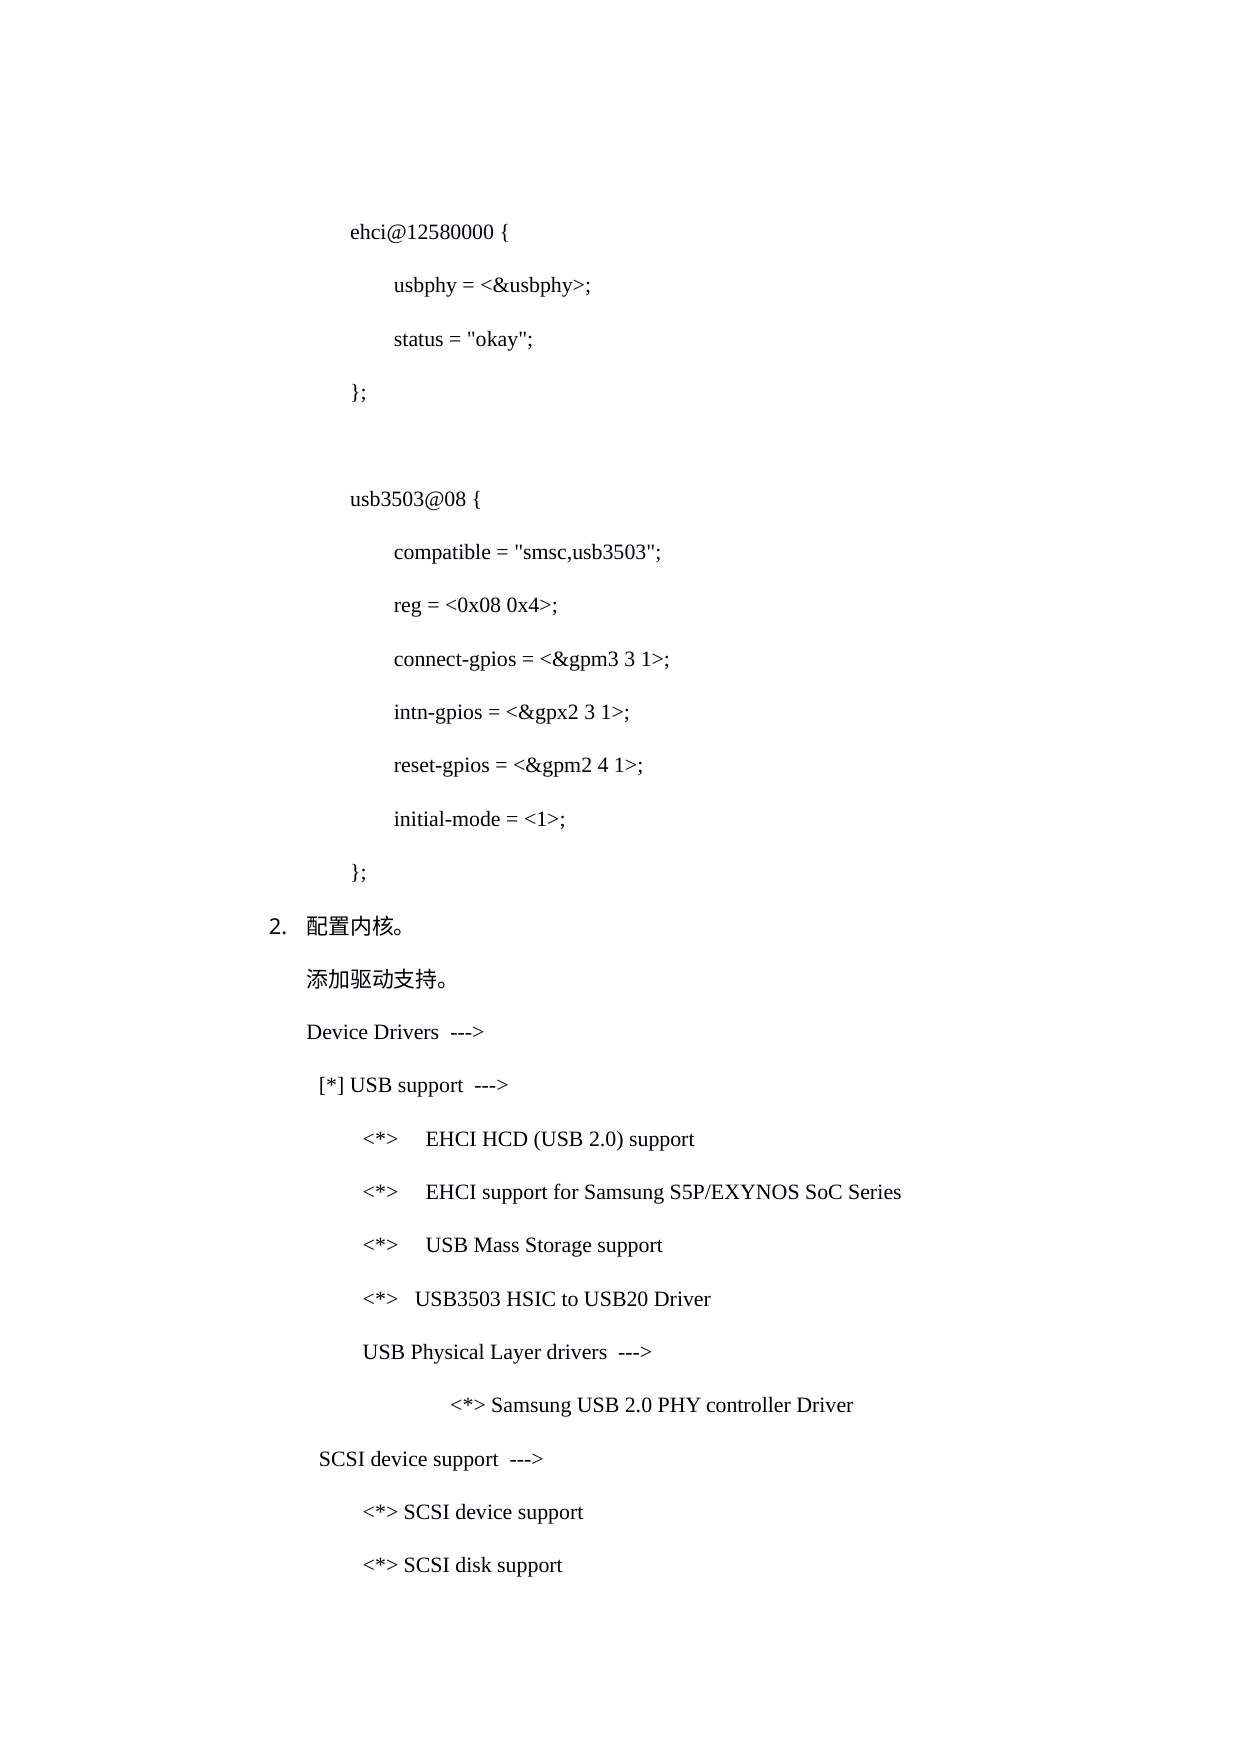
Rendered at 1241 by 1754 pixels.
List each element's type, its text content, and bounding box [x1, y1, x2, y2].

list SCSI device support ---> [306, 1442, 1053, 1474]
list intn-gpios = <&gpx2 3 1>; [306, 695, 1053, 728]
list }; [306, 855, 1053, 888]
list status = "okay"; [306, 322, 1053, 354]
list 配置内核。 [269, 909, 1053, 941]
list usb3503@08 { [306, 482, 1053, 514]
list Device Drivers ---> [306, 1015, 1053, 1048]
list 添加驱动支持。 [306, 962, 1053, 994]
list initial-mode = <1>; [306, 802, 1053, 834]
list USB Physical Layer drivers ---> [306, 1335, 1053, 1368]
list compatible = "smsc,usb3503"; [306, 535, 1053, 568]
list <*> SCSI disk support [306, 1549, 1053, 1581]
list [*] USB support ---> [306, 1069, 1053, 1101]
list }; [306, 375, 1053, 408]
list <*> SCSI device support [306, 1495, 1053, 1528]
list ehci@12580000 { [306, 215, 1053, 248]
list connect-gpios = <&gpm3 3 1>; [306, 642, 1053, 674]
list <*> USB Mass Storage support [306, 1229, 1053, 1261]
list <*> Samsung USB 2.0 PHY controller Driver [306, 1389, 1053, 1421]
list <*> EHCI support for Samsung S5P/EXYNOS SoC Series [306, 1175, 1053, 1208]
list reset-gpios = <&gpm2 4 1>; [306, 749, 1053, 781]
list <*> EHCI HCD (USB 2.0) support [306, 1122, 1053, 1154]
list reg = <0x08 0x4>; [306, 589, 1053, 621]
list usbphy = <&usbphy>; [306, 269, 1053, 301]
list <*> USB3503 HSIC to USB20 Driver [306, 1282, 1053, 1314]
